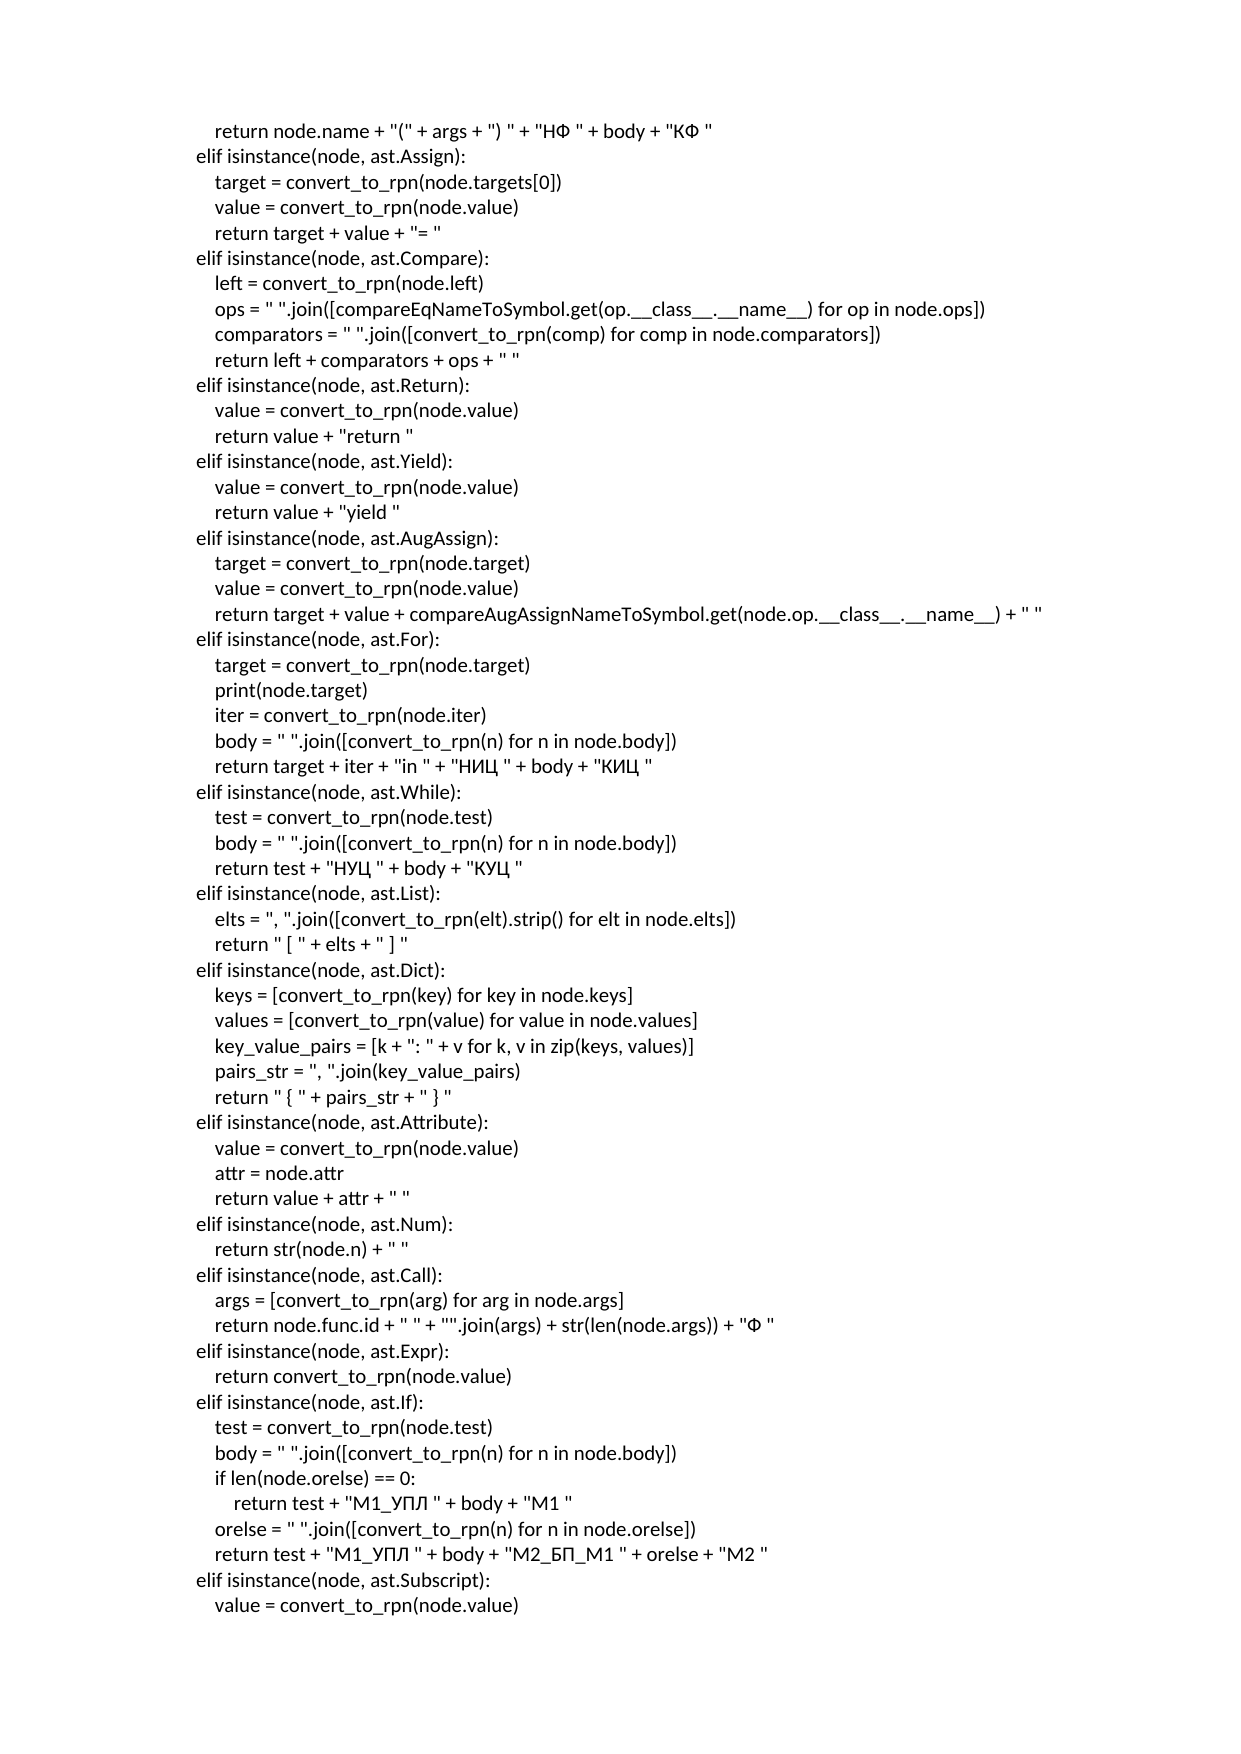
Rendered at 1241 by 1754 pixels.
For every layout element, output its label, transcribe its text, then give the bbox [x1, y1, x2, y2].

text keys = [convert_to_rpn(key) for key in node.keys] [177, 982, 1152, 1008]
text elif isinstance(node, ast.Call): [177, 1262, 1152, 1287]
text values = [convert_to_rpn(value) for value in node.values] [177, 1008, 1152, 1033]
text return str(node.n) + " " [177, 1236, 1152, 1262]
text value = convert_to_rpn(node.value) [177, 194, 1152, 220]
text elif isinstance(node, ast.For): [177, 626, 1152, 652]
text return test + "M1_УПЛ " + body + "М2_БП_М1 " + orelse + "М2 " [177, 1541, 1152, 1567]
text elif isinstance(node, ast.Attribute): [177, 1109, 1152, 1135]
text elif isinstance(node, ast.While): [177, 779, 1152, 804]
text value = convert_to_rpn(node.value) [177, 398, 1152, 423]
text left = convert_to_rpn(node.left) [177, 271, 1152, 296]
text elif isinstance(node, ast.Dict): [177, 957, 1152, 982]
text return value + attr + " " [177, 1186, 1152, 1211]
text return value + "yield " [177, 499, 1152, 525]
text return target + iter + "in " + "НИЦ " + body + "КИЦ " [177, 753, 1152, 779]
text iter = convert_to_rpn(node.iter) [177, 703, 1152, 728]
text elif isinstance(node, ast.List): [177, 881, 1152, 906]
text elif isinstance(node, ast.Subscript): [177, 1567, 1152, 1592]
text return convert_to_rpn(node.value) [177, 1363, 1152, 1389]
text elif isinstance(node, ast.Return): [177, 372, 1152, 398]
text orelse = " ".join([convert_to_rpn(n) for n in node.orelse]) [177, 1516, 1152, 1541]
text return target + value + "= " [177, 220, 1152, 245]
text comparators = " ".join([convert_to_rpn(comp) for comp in node.comparators]) [177, 321, 1152, 347]
text return target + value + compareAugAssignNameToSymbol.get(node.op.__class__.__name__) + " " [177, 601, 1152, 626]
text value = convert_to_rpn(node.value) [177, 474, 1152, 499]
text return " [ " + elts + " ] " [177, 931, 1152, 957]
text target = convert_to_rpn(node.target) [177, 550, 1152, 576]
text attr = node.attr [177, 1160, 1152, 1186]
text elif isinstance(node, ast.Expr): [177, 1338, 1152, 1363]
text if len(node.orelse) == 0: [177, 1465, 1152, 1491]
text pairs_str = ", ".join(key_value_pairs) [177, 1058, 1152, 1084]
text return left + comparators + ops + " " [177, 347, 1152, 372]
text print(node.target) [177, 677, 1152, 703]
text ops = " ".join([compareEqNameToSymbol.get(op.__class__.__name__) for op in node.ops]) [177, 296, 1152, 321]
text elif isinstance(node, ast.Num): [177, 1211, 1152, 1236]
text key_value_pairs = [k + ": " + v for k, v in zip(keys, values)] [177, 1033, 1152, 1058]
text test = convert_to_rpn(node.test) [177, 804, 1152, 830]
text body = " ".join([convert_to_rpn(n) for n in node.body]) [177, 830, 1152, 855]
text value = convert_to_rpn(node.value) [177, 576, 1152, 601]
text value = convert_to_rpn(node.value) [177, 1135, 1152, 1160]
text body = " ".join([convert_to_rpn(n) for n in node.body]) [177, 728, 1152, 753]
text target = convert_to_rpn(node.targets[0]) [177, 169, 1152, 194]
text elif isinstance(node, ast.Assign): [177, 143, 1152, 169]
text return test + "НУЦ " + body + "КУЦ " [177, 855, 1152, 881]
text test = convert_to_rpn(node.test) [177, 1414, 1152, 1440]
text return test + "M1_УПЛ " + body + "М1 " [177, 1491, 1152, 1516]
text return value + "return " [177, 423, 1152, 448]
text body = " ".join([convert_to_rpn(n) for n in node.body]) [177, 1440, 1152, 1465]
text return node.name + "(" + args + ") " + "НФ " + body + "КФ " [177, 118, 1152, 143]
text args = [convert_to_rpn(arg) for arg in node.args] [177, 1287, 1152, 1313]
text elif isinstance(node, ast.AugAssign): [177, 525, 1152, 550]
text return " { " + pairs_str + " } " [177, 1084, 1152, 1109]
text elif isinstance(node, ast.Yield): [177, 448, 1152, 474]
text value = convert_to_rpn(node.value) [177, 1592, 1152, 1618]
text elif isinstance(node, ast.Compare): [177, 245, 1152, 271]
text target = convert_to_rpn(node.target) [177, 652, 1152, 677]
text return node.func.id + " " + "".join(args) + str(len(node.args)) + "Ф " [177, 1313, 1152, 1338]
text elts = ", ".join([convert_to_rpn(elt).strip() for elt in node.elts]) [177, 906, 1152, 931]
text elif isinstance(node, ast.If): [177, 1389, 1152, 1414]
